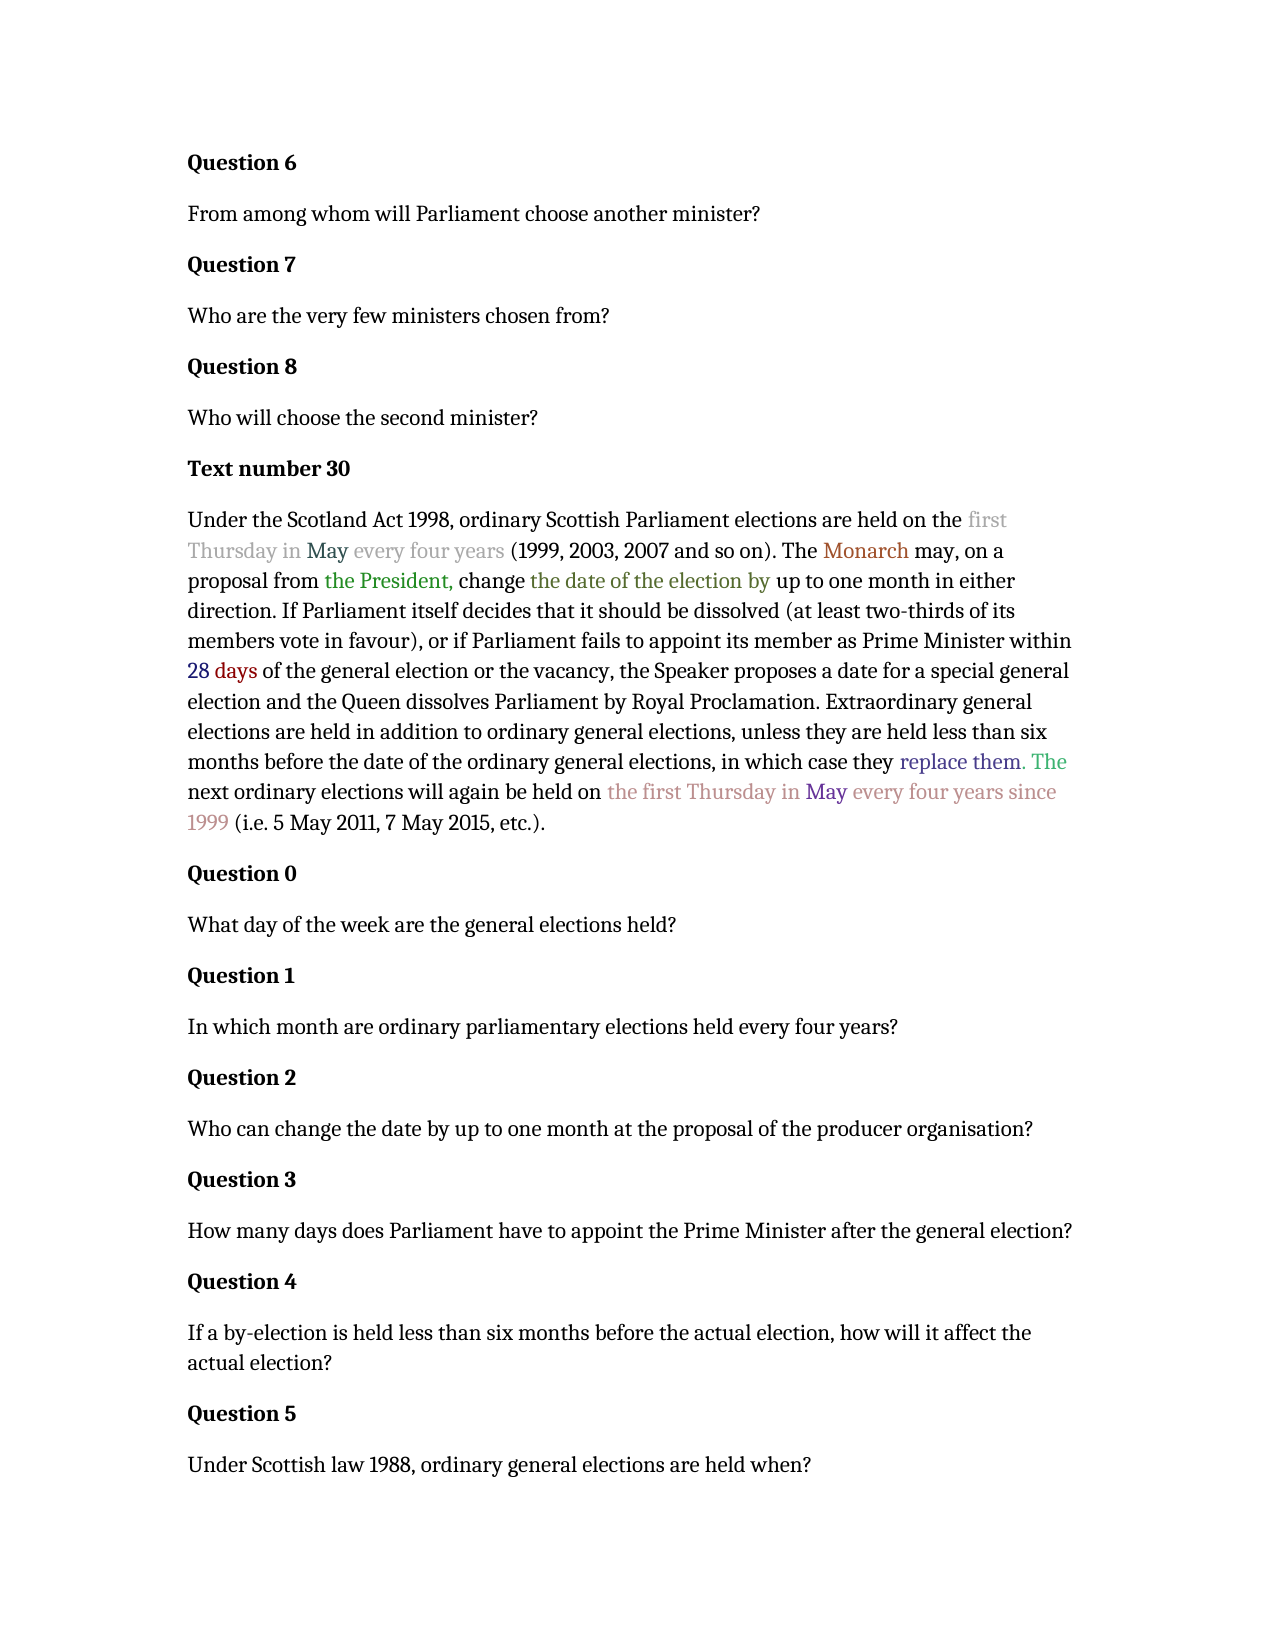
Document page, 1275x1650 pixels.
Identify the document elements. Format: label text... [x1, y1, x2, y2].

text Question 8 [187, 354, 1087, 381]
text Question 0 [187, 860, 1087, 887]
text Under Scottish law 1988, ordinary general elections are held when? [187, 1452, 1087, 1478]
text Who can change the date by up to one month at the proposal of the producer organisation? [187, 1116, 1087, 1142]
text From among whom will Parliament choose another minister? [187, 201, 1087, 227]
text What day of the week are the general elections held? [187, 911, 1087, 938]
text Who are the very few ministers chosen from? [187, 303, 1087, 329]
text If a by-election is held less than six months before the actual election, how will it affect the actual election? [187, 1320, 1087, 1376]
text Who will choose the second minister? [187, 405, 1087, 432]
text Under the Scotland Act 1998, ordinary Scottish Parliament elections are held on the first Thursday in May every four years (1999, 2003, 2007 and so on). The Monarch may, on a proposal from the President, change the date of the election by up to one month in either direction. If Parliament itself decides that it should be dissolved (at least two-thirds of its members vote in favour), or if Parliament fails to appoint its member as Prime Minister within 28 days of the general election or the vacancy, the Speaker proposes a date for a special general election and the Queen dissolves Parliament by Royal Proclamation. Extraordinary general elections are held in addition to ordinary general elections, unless they are held less than six months before the date of the ordinary general elections, in which case they replace them. The next ordinary elections will again be held on the first Thursday in May every four years since 1999 (i.e. 5 May 2011, 7 May 2015, etc.). [187, 507, 1087, 836]
text Question 7 [187, 252, 1087, 278]
text In which month are ordinary parliamentary elections held every four years? [187, 1013, 1087, 1040]
text Question 2 [187, 1064, 1087, 1091]
text Question 5 [187, 1401, 1087, 1427]
text Text number 30 [187, 456, 1087, 483]
text How many days does Parliament have to appoint the Prime Minister after the general election? [187, 1218, 1087, 1244]
text Question 4 [187, 1269, 1087, 1295]
text Question 1 [187, 962, 1087, 989]
text Question 6 [187, 150, 1087, 176]
text Question 3 [187, 1167, 1087, 1193]
